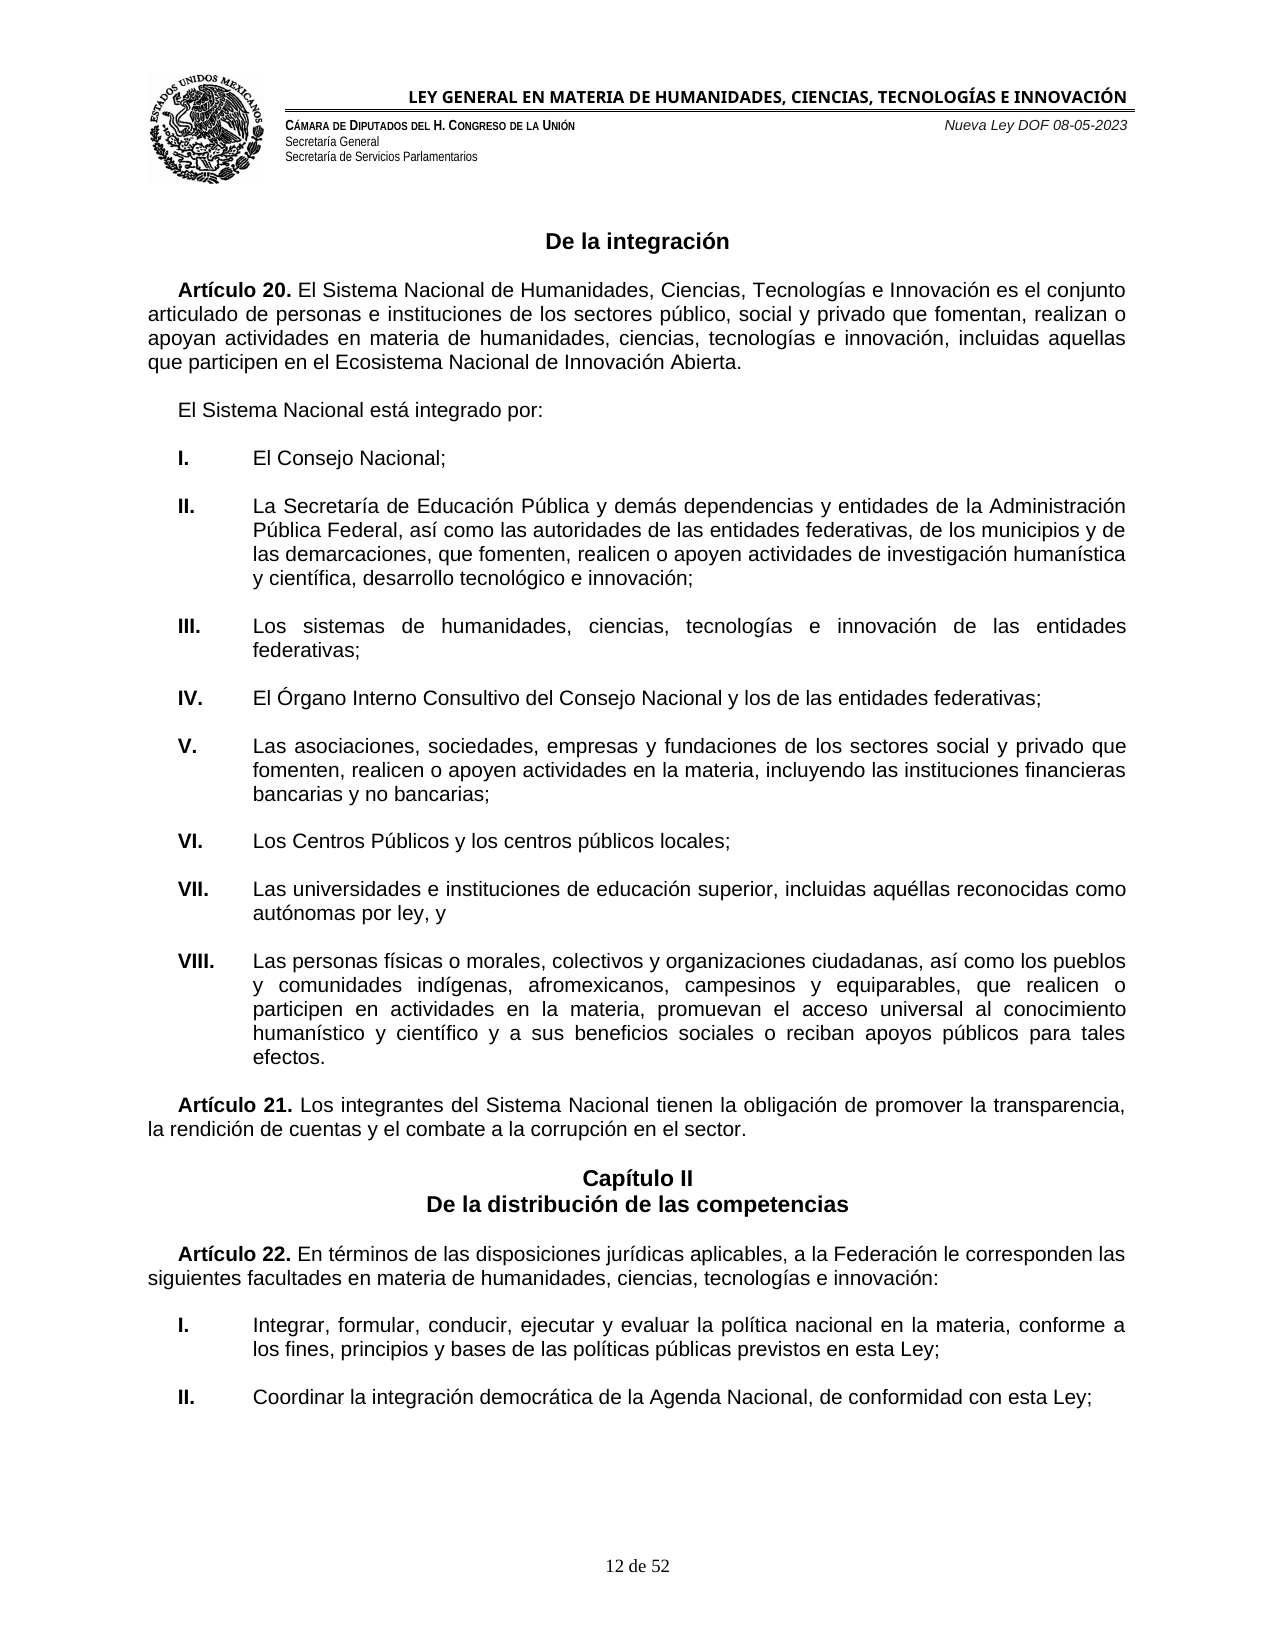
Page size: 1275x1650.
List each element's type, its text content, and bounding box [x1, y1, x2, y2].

text II. La Secretaría de Educación Pública y demás dependencias y entidades de la Administración Pública Federal, así como las autoridades de las entidades federativas, de los municipios y de las demarcaciones, que fomenten, realicen o apoyen actividades de investigación humanística y científica, desarrollo tecnológico e innovación; [178, 494, 1127, 590]
text Capítulo II [148, 1165, 1127, 1191]
text VII. Las universidades e instituciones de educación superior, incluidas aquéllas reconocidas como autónomas por ley, y [178, 877, 1127, 925]
text VIII. Las personas físicas o morales, colectivos y organizaciones ciudadanas, así como los pueblos y comunidades indígenas, afromexicanos, campesinos y equiparables, que realicen o participen en actividades en la materia, promuevan el acceso universal al conocimiento humanístico y científico y a sus beneficios sociales o reciban apoyos públicos para tales efectos. [178, 949, 1127, 1069]
text I. El Consejo Nacional; [178, 446, 1127, 470]
text Artículo 22. En términos de las disposiciones jurídicas aplicables, a la Federación le corresponden las siguientes facultades en materia de humanidades, ciencias, tecnologías e innovación: [148, 1241, 1127, 1289]
text El Sistema Nacional está integrado por: [148, 398, 1127, 422]
text III. Los sistemas de humanidades, ciencias, tecnologías e innovación de las entidades federativas; [178, 614, 1127, 662]
text Artículo 21. Los integrantes del Sistema Nacional tienen la obligación de promover la transparencia, la rendición de cuentas y el combate a la corrupción en el sector. [148, 1093, 1127, 1141]
text De la distribución de las competencias [148, 1191, 1127, 1217]
text Artículo 20. El Sistema Nacional de Humanidades, Ciencias, Tecnologías e Innovación es el conjunto articulado de personas e instituciones de los sectores público, social y privado que fomentan, realizan o apoyan actividades en materia de humanidades, ciencias, tecnologías e innovación, incluidas aquellas que participen en el Ecosistema Nacional de Innovación Abierta. [148, 278, 1127, 374]
text De la integración [148, 228, 1127, 254]
text II. Coordinar la integración democrática de la Agenda Nacional, de conformidad con esta Ley; [178, 1385, 1127, 1409]
text V. Las asociaciones, sociedades, empresas y fundaciones de los sectores social y privado que fomenten, realicen o apoyen actividades en la materia, incluyendo las instituciones financieras bancarias y no bancarias; [178, 733, 1127, 805]
text VI. Los Centros Públicos y los centros públicos locales; [178, 829, 1127, 853]
text IV. El Órgano Interno Consultivo del Consejo Nacional y los de las entidades federativas; [178, 686, 1127, 709]
text I. Integrar, formular, conducir, ejecutar y evaluar la política nacional en la materia, conforme a los fines, principios y bases de las políticas públicas previstos en esta Ley; [178, 1313, 1127, 1361]
